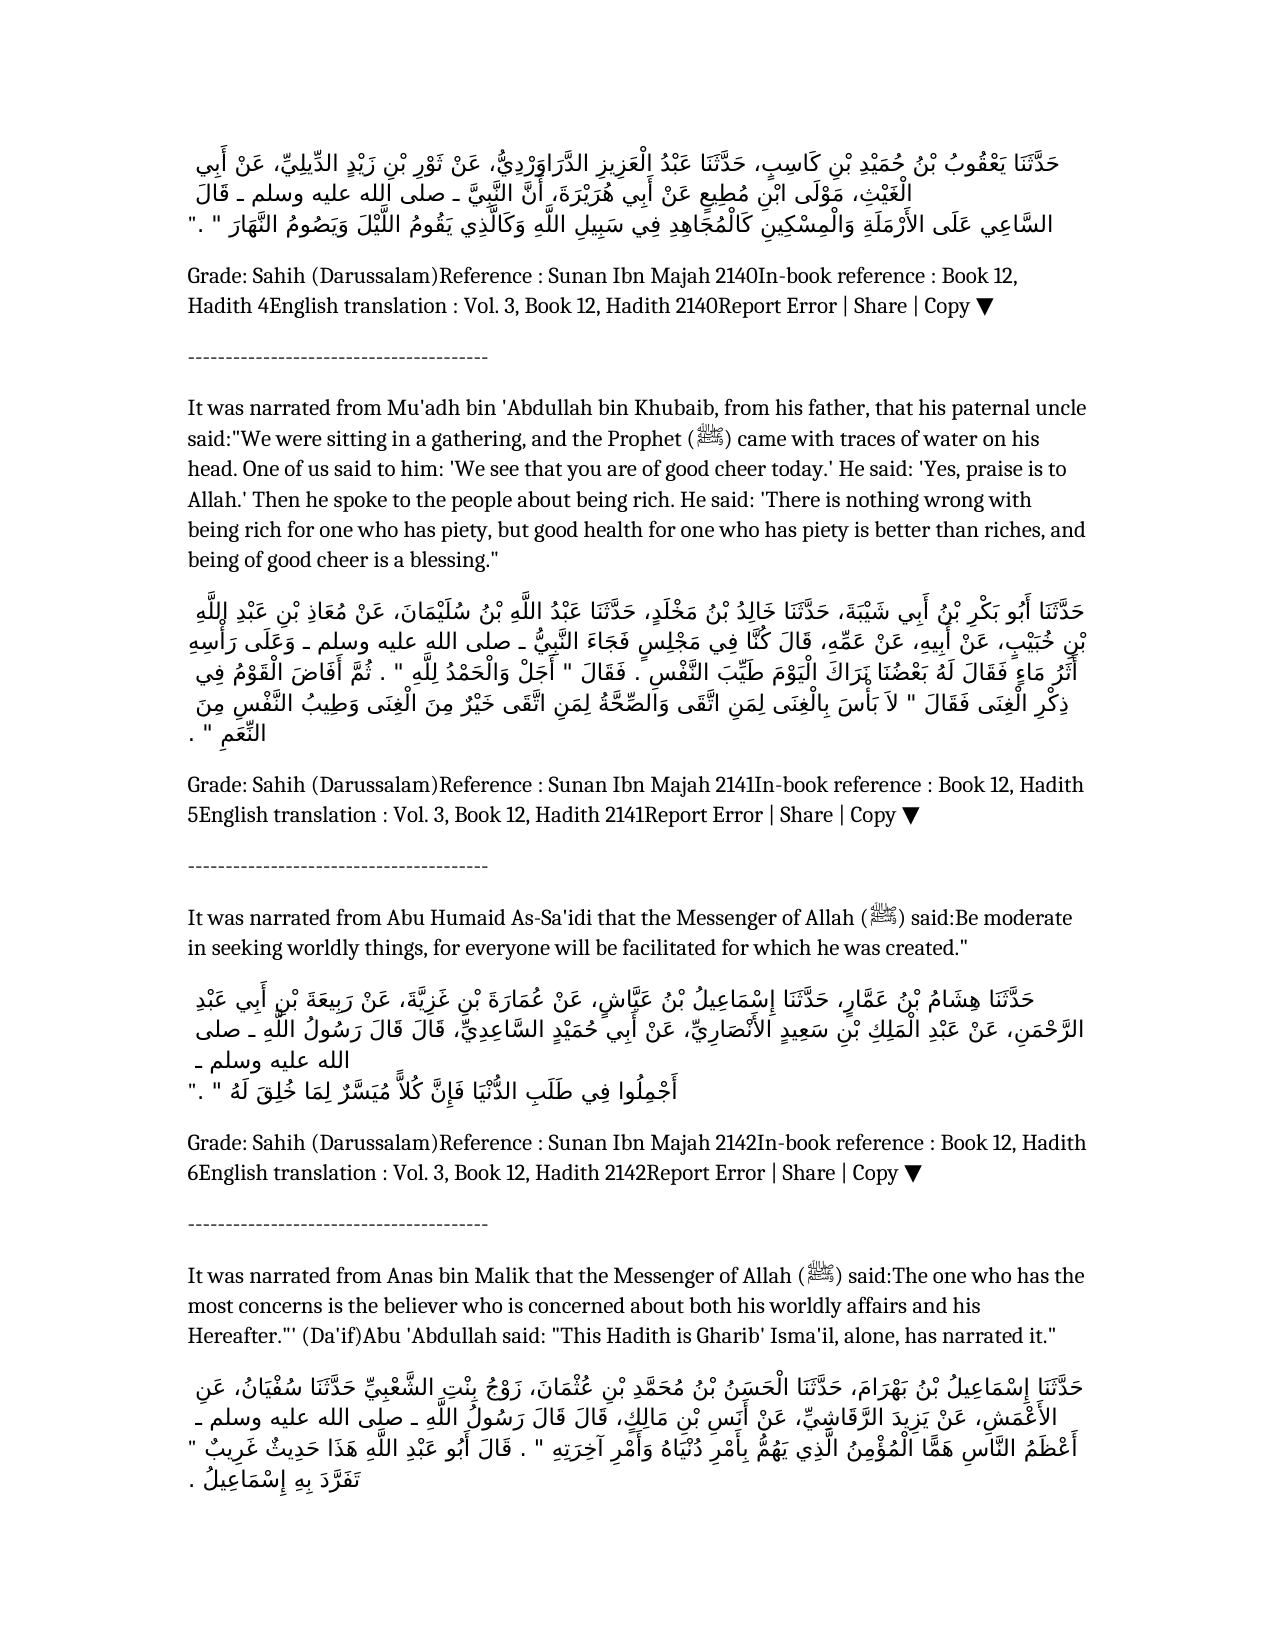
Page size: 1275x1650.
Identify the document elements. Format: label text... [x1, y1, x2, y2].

text It was narrated from Anas bin Malik that the Messenger of Allah (ﷺ) said:The one who has the most concerns is the believer who is concerned about both his worldly affairs and his Hereafter."' (Da'if)Abu 'Abdullah said: "This Hadith is Gharib' Isma'il, alone, has narrated it." [187, 1262, 1087, 1349]
text ---------------------------------------- [187, 344, 1087, 371]
text حَدَّثَنَا هِشَامُ بْنُ عَمَّارٍ، حَدَّثَنَا إِسْمَاعِيلُ بْنُ عَيَّاشٍ، عَنْ عُمَارَةَ بْنِ غَزِيَّةَ، عَنْ رَبِيعَةَ بْنِ أَبِي عَبْدِ الرَّحْمَنِ، عَنْ عَبْدِ الْمَلِكِ بْنِ سَعِيدٍ الأَنْصَارِيِّ، عَنْ أَبِي حُمَيْدٍ السَّاعِدِيِّ، قَالَ قَالَ رَسُولُ اللَّهِ ـ صلى الله عليه وسلم ـ ‏ "‏ أَجْمِلُوا فِي طَلَبِ الدُّنْيَا فَإِنَّ كُلاًّ مُيَسَّرٌ لِمَا خُلِقَ لَهُ ‏"‏ ‏.‏ [187, 986, 1087, 1105]
text حَدَّثَنَا يَعْقُوبُ بْنُ حُمَيْدِ بْنِ كَاسِبٍ، حَدَّثَنَا عَبْدُ الْعَزِيزِ الدَّرَاوَرْدِيُّ، عَنْ ثَوْرِ بْنِ زَيْدٍ الدِّيلِيِّ، عَنْ أَبِي الْغَيْثِ، مَوْلَى ابْنِ مُطِيعٍ عَنْ أَبِي هُرَيْرَةَ، أَنَّ النَّبِيَّ ـ صلى الله عليه وسلم ـ قَالَ ‏ "‏ السَّاعِي عَلَى الأَرْمَلَةِ وَالْمِسْكِينِ كَالْمُجَاهِدِ فِي سَبِيلِ اللَّهِ وَكَالَّذِي يَقُومُ اللَّيْلَ وَيَصُومُ النَّهَارَ ‏"‏ ‏.‏ [187, 150, 1087, 238]
text حَدَّثَنَا إِسْمَاعِيلُ بْنُ بَهْرَامَ، حَدَّثَنَا الْحَسَنُ بْنُ مُحَمَّدِ بْنِ عُثْمَانَ، زَوْجُ بِنْتِ الشَّعْبِيِّ حَدَّثَنَا سُفْيَانُ، عَنِ الأَعْمَشِ، عَنْ يَزِيدَ الرَّقَاشِيِّ، عَنْ أَنَسِ بْنِ مَالِكٍ، قَالَ قَالَ رَسُولُ اللَّهِ ـ صلى الله عليه وسلم ـ ‏ "‏ أَعْظَمُ النَّاسِ هَمًّا الْمُؤْمِنُ الَّذِي يَهُمُّ بِأَمْرِ دُنْيَاهُ وَأَمْرِ آخِرَتِهِ ‏"‏ ‏.‏ قَالَ أَبُو عَبْدِ اللَّهِ هَذَا حَدِيثٌ غَرِيبٌ تَفَرَّدَ بِهِ إِسْمَاعِيلُ ‏.‏ [187, 1374, 1087, 1493]
text حَدَّثَنَا أَبُو بَكْرِ بْنُ أَبِي شَيْبَةَ، حَدَّثَنَا خَالِدُ بْنُ مَخْلَدٍ، حَدَّثَنَا عَبْدُ اللَّهِ بْنُ سُلَيْمَانَ، عَنْ مُعَاذِ بْنِ عَبْدِ اللَّهِ بْنِ خُبَيْبٍ، عَنْ أَبِيهِ، عَنْ عَمِّهِ، قَالَ كُنَّا فِي مَجْلِسٍ فَجَاءَ النَّبِيُّ ـ صلى الله عليه وسلم ـ وَعَلَى رَأْسِهِ أَثَرُ مَاءٍ فَقَالَ لَهُ بَعْضُنَا نَرَاكَ الْيَوْمَ طَيِّبَ النَّفْسِ ‏.‏ فَقَالَ ‏"‏ أَجَلْ وَالْحَمْدُ لِلَّهِ ‏"‏ ‏.‏ ثُمَّ أَفَاضَ الْقَوْمُ فِي ذِكْرِ الْغِنَى فَقَالَ ‏"‏ لاَ بَأْسَ بِالْغِنَى لِمَنِ اتَّقَى وَالصِّحَّةُ لِمَنِ اتَّقَى خَيْرٌ مِنَ الْغِنَى وَطِيبُ النَّفْسِ مِنَ النِّعَمِ ‏"‏ ‏.‏ [187, 598, 1087, 747]
text It was narrated from Mu'adh bin 'Abdullah bin Khubaib, from his father, that his paternal uncle said:"We were sitting in a gathering, and the Prophet (ﷺ) came with traces of water on his head. One of us said to him: 'We see that you are of good cheer today.' He said: 'Yes, praise is to Allah.' Then he spoke to the people about being rich. He said: 'There is nothing wrong with being rich for one who has piety, but good health for one who has piety is better than riches, and being of good cheer is a blessing." [187, 395, 1087, 573]
text Grade: Sahih (Darussalam)Reference : Sunan Ibn Majah 2140In-book reference : Book 12, Hadith 4English translation : Vol. 3, Book 12, Hadith 2140Report Error | Share | Copy ▼ [187, 263, 1087, 319]
text ---------------------------------------- [187, 853, 1087, 879]
text Grade: Sahih (Darussalam)Reference : Sunan Ibn Majah 2142In-book reference : Book 12, Hadith 6English translation : Vol. 3, Book 12, Hadith 2142Report Error | Share | Copy ▼ [187, 1129, 1087, 1186]
text ---------------------------------------- [187, 1211, 1087, 1237]
text It was narrated from Abu Humaid As-Sa'idi that the Messenger of Allah (ﷺ) said:Be moderate in seeking worldly things, for everyone will be facilitated for which he was created." [187, 904, 1087, 961]
text Grade: Sahih (Darussalam)Reference : Sunan Ibn Majah 2141In-book reference : Book 12, Hadith 5English translation : Vol. 3, Book 12, Hadith 2141Report Error | Share | Copy ▼ [187, 772, 1087, 828]
